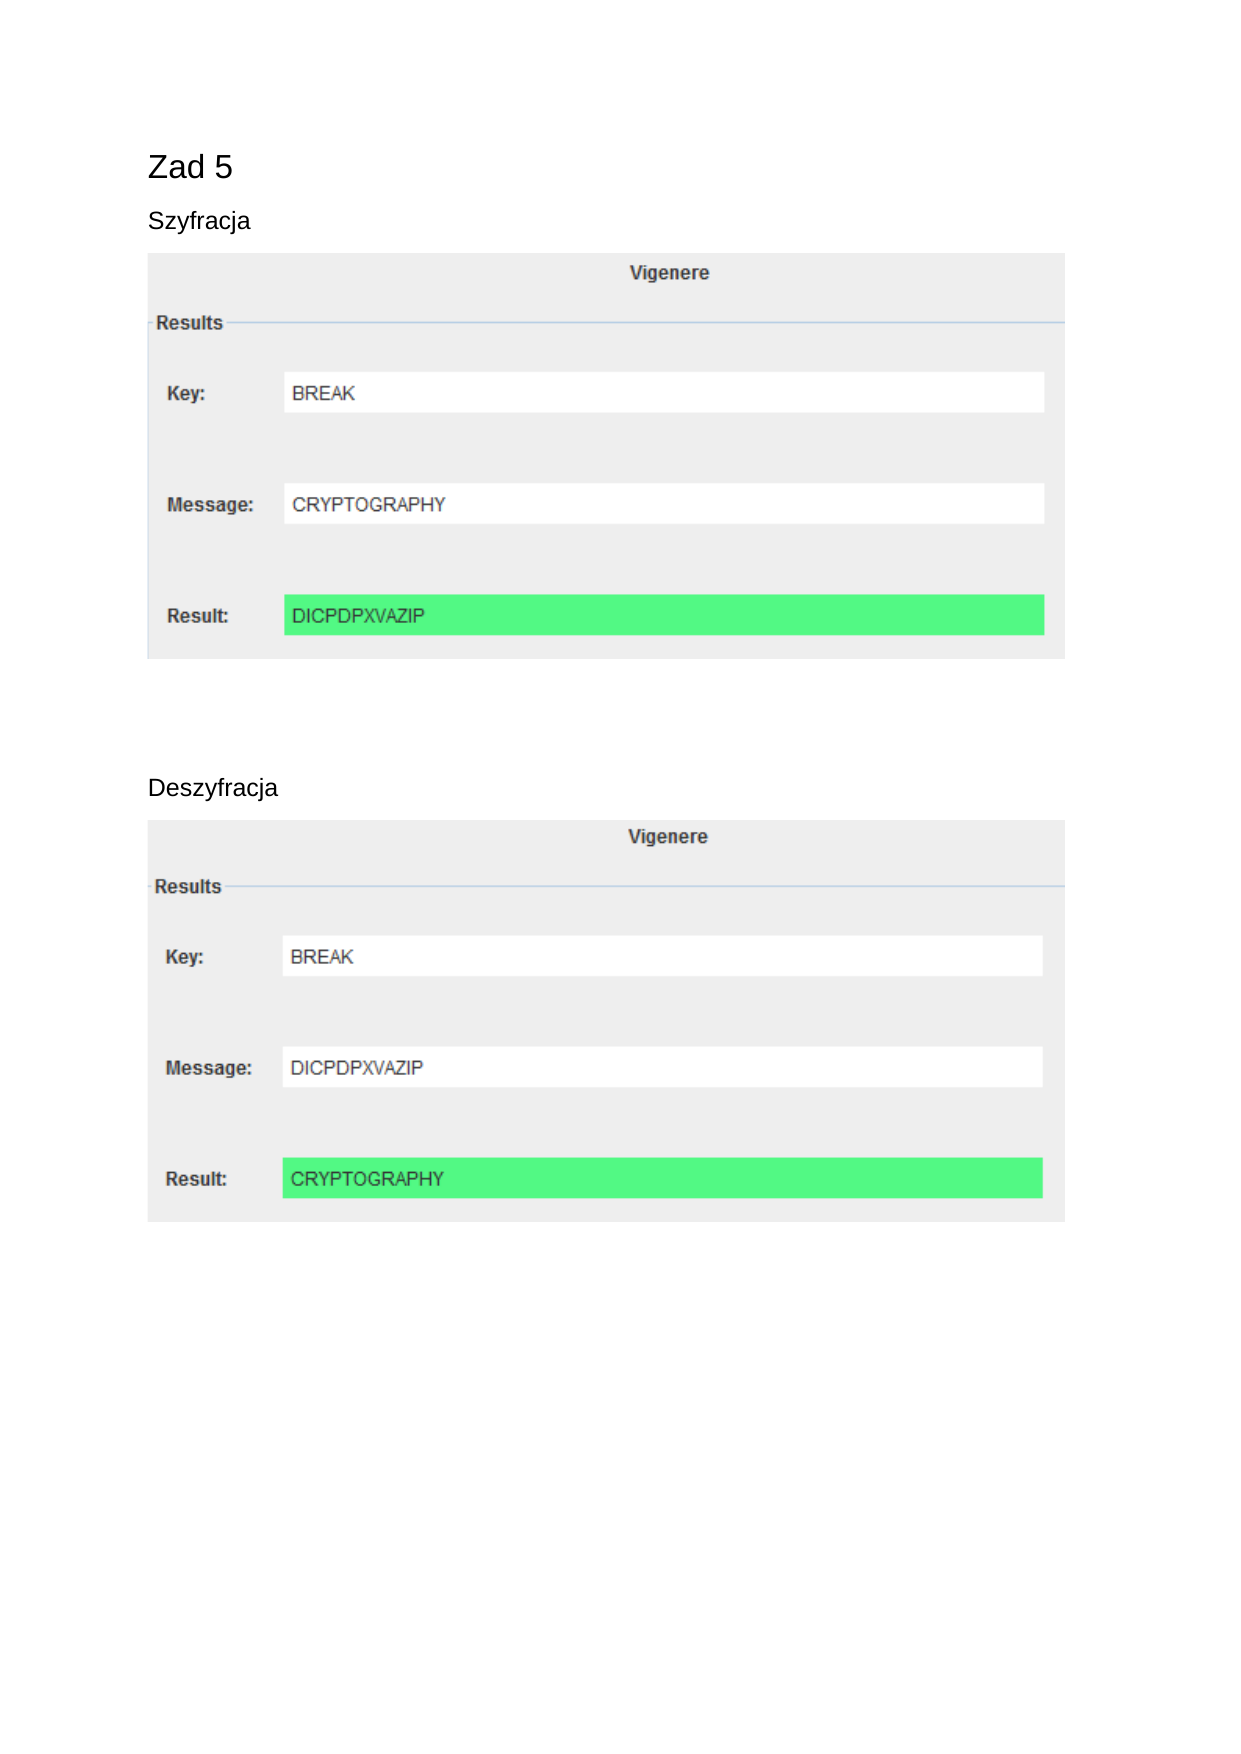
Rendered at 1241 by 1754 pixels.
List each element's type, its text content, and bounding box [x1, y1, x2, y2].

picture [147, 820, 1065, 1222]
text Deszyfracja [148, 772, 1093, 801]
text Szyfracja [148, 206, 1093, 234]
text Zad 5 [148, 148, 1093, 186]
picture [147, 253, 1065, 659]
